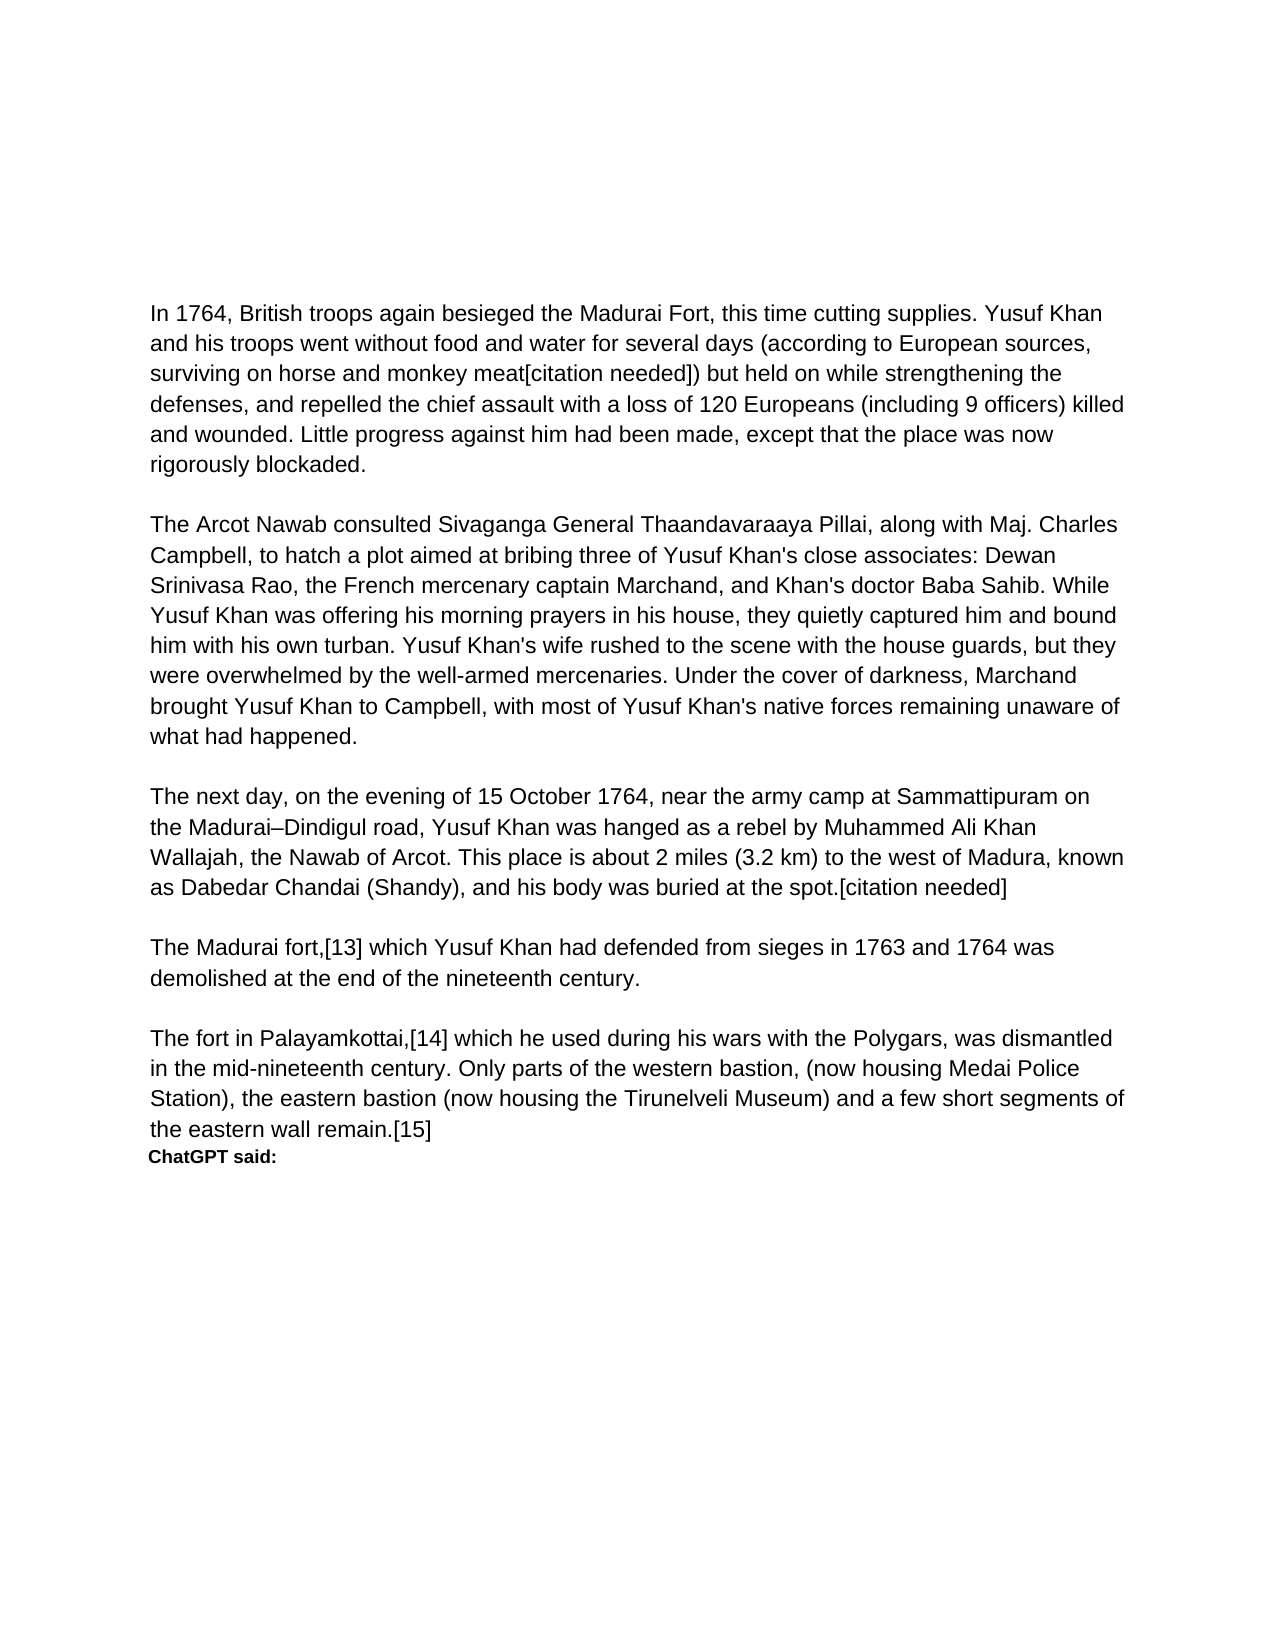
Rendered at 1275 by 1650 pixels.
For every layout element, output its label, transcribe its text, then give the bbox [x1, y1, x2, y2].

text In 1764, British troops again besieged the Madurai Fort, this time cutting supplies. Yusuf Khan and his troops went without food and water for several days (according to European sources, surviving on horse and monkey meat[citation needed]) but held on while strengthening the defenses, and repelled the chief assault with a loss of 120 Europeans (including 9 officers) killed and wounded. Little progress against him had been made, except that the place was now rigorously blockaded. [150, 300, 1125, 477]
text The fort in Palayamkottai,[14] which he used during his wars with the Polygars, was dismantled in the mid-nineteenth century. Only parts of the western bastion, (now housing Medai Police Station), the eastern bastion (now housing the Tirunelveli Museum) and a few short segments of the eastern wall remain.[15] [150, 1025, 1125, 1142]
text The Madurai fort,[13] which Yusuf Khan had defended from sieges in 1763 and 1764 was demolished at the end of the nineteenth century. [150, 934, 1125, 991]
text The Arcot Nawab consulted Sivaganga General Thaandavaraaya Pillai, along with Maj. Charles Campbell, to hatch a plot aimed at bribing three of Yusuf Khan's close associates: Dewan Srinivasa Rao, the French mercenary captain Marchand, and Khan's doctor Baba Sahib. While Yusuf Khan was offering his morning prayers in his house, they quietly captured him and bound him with his own turban. Yusuf Khan's wife rushed to the scene with the house guards, but they were overwhelmed by the well-armed mercenaries. Under the cover of darkness, Marchand brought Yusuf Khan to Campbell, with most of Yusuf Khan's native forces remaining unaware of what had happened. [150, 511, 1125, 749]
subtitle ChatGPT said: [148, 1146, 1127, 1167]
text The next day, on the evening of 15 October 1764, near the army camp at Sammattipuram on the Madurai–Dindigul road, Yusuf Khan was hanged as a rebel by Muhammed Ali Khan Wallajah, the Nawab of Arcot. This place is about 2 miles (3.2 km) to the west of Madura, known as Dabedar Chandai (Shandy), and his body was buried at the spot.[citation needed] [150, 783, 1125, 900]
